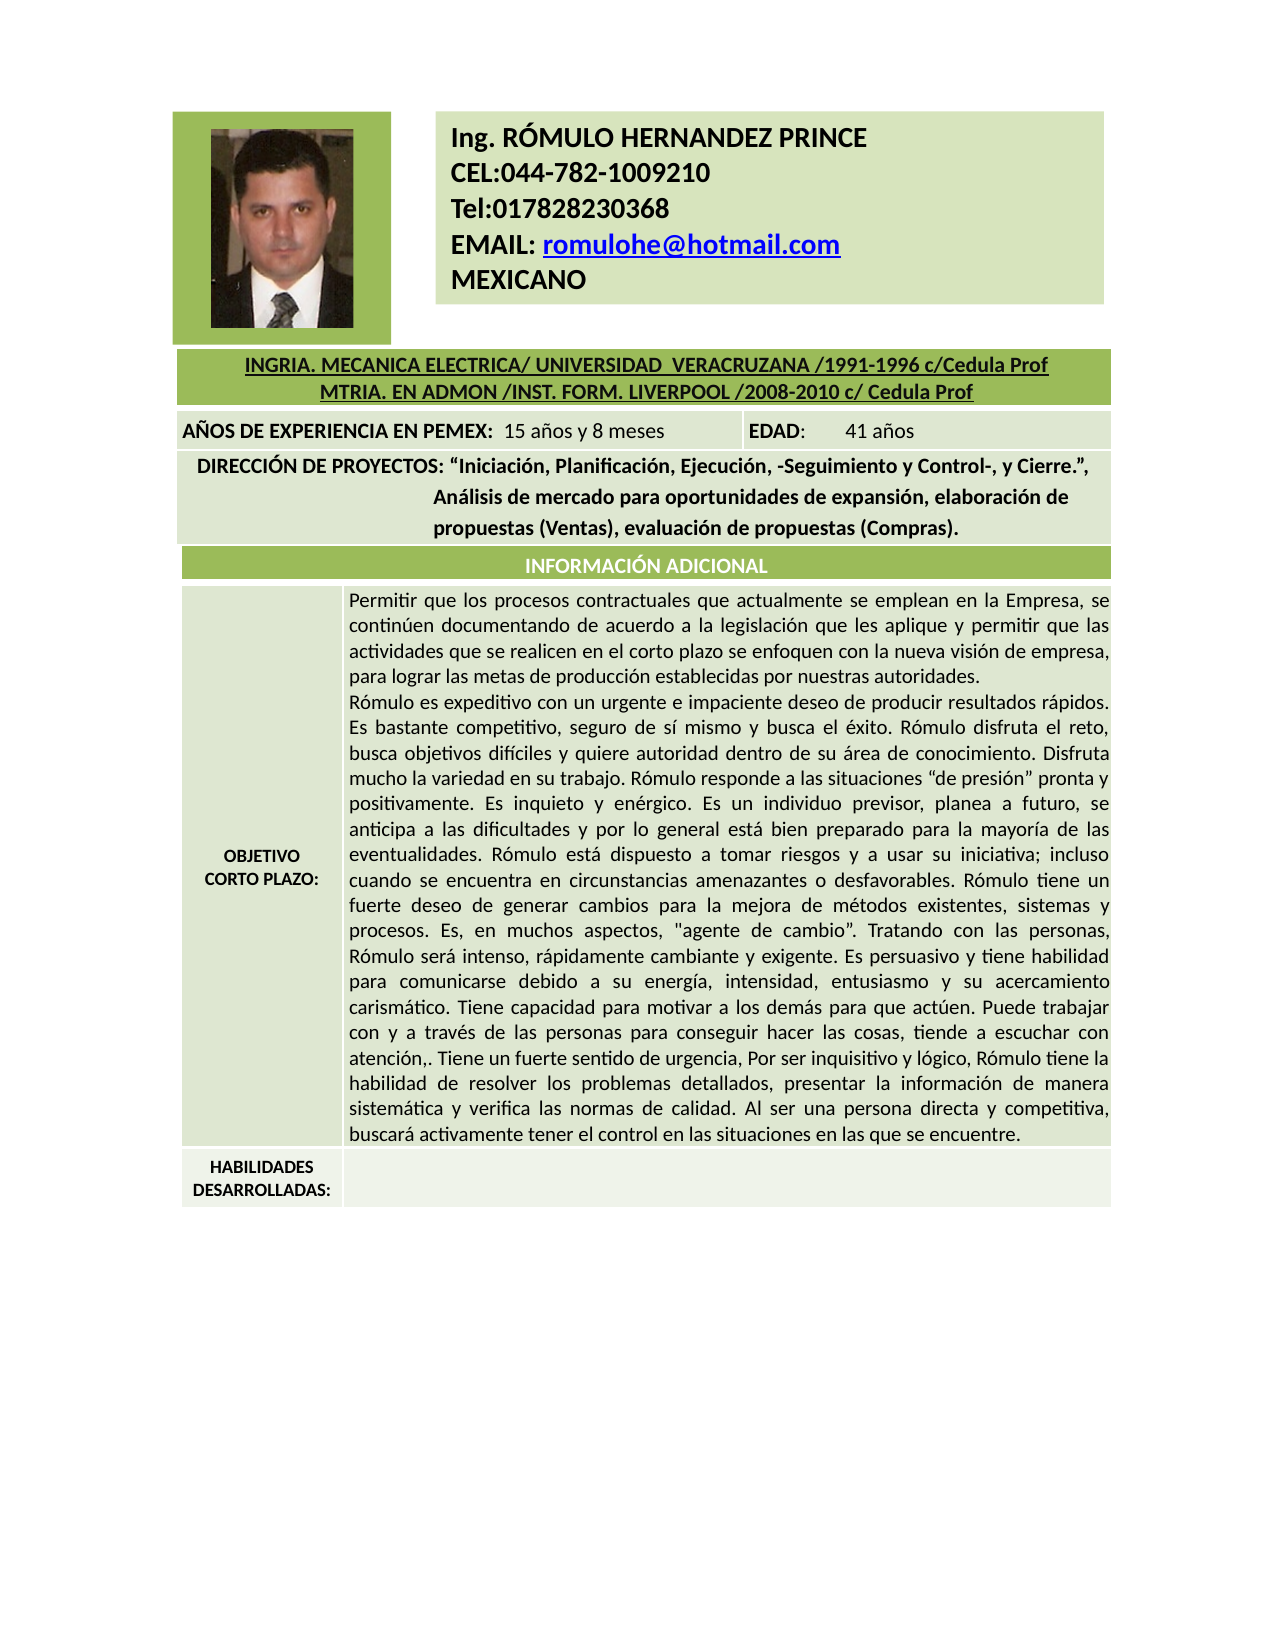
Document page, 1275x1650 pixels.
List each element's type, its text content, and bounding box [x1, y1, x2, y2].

table_cell OBJETIVO CORTO PLAZO: [182, 586, 342, 1146]
table_cell Permitir que los procesos contractuales que actualmente se emplean en la Empresa, se continúen documentando de acuerdo a la legislación que les aplique y permitir que las actividades que se realicen en el corto plazo se enfoquen con la nueva visión de empresa, para lograr las metas de producción establecidas por nuestras autoridades. Rómulo es expeditivo con un urgente e impaciente deseo de producir resultados rápidos. Es bastante competitivo, seguro de sí mismo y busca el éxito. Rómulo disfruta el reto, busca objetivos difíciles y quiere autoridad dentro de su área de conocimiento. Disfruta mucho la variedad en su trabajo. Rómulo responde a las situaciones “de presión” pronta y positivamente. Es inquieto y enérgico. Es un individuo previsor, planea a futuro, se anticipa a las dificultades y por lo general está bien preparado para la mayoría de las eventualidades. Rómulo está dispuesto a tomar riesgos y a usar su iniciativa; incluso cuando se encuentra en circunstancias amenazantes o desfavorables. Rómulo tiene un fuerte deseo de generar cambios para la mejora de métodos existentes, sistemas y procesos. Es, en muchos aspectos, "agente de cambio”. Tratando con las personas, Rómulo será intenso, rápidamente cambiante y exigente. Es persuasivo y tiene habilidad para comunicarse debido a su energía, intensidad, entusiasmo y su acercamiento carismático. Tiene capacidad para motivar a los demás para que actúen. Puede trabajar con y a través de las personas para conseguir hacer las cosas, tiende a escuchar con atención,. Tiene un fuerte sentido de urgencia, Por ser inquisitivo y lógico, Rómulo tiene la habilidad de resolver los problemas detallados, presentar la información de manera sistemática y verifica las normas de calidad. Al ser una persona directa y competitiva, buscará activamente tener el control en las situaciones en las que se encuentre. [344, 586, 1111, 1146]
table_cell HABILIDADES DESARROLLADAS: [182, 1149, 342, 1207]
table_header INGRIA. MECANICA ELECTRICA/ UNIVERSIDAD VERACRUZANA /1991-1996 c/Cedula Prof MTRIA. EN ADMON /INST. FORM. LIVERPOOL /2008-2010 c/ Cedula Prof [177, 349, 1111, 405]
table_cell [344, 1149, 1111, 1207]
table_cell EDAD: 41 años [744, 411, 1111, 449]
table_cell INFORMACIÓN ADICIONAL [182, 546, 1111, 579]
table_cell DIRECCIÓN DE PROYECTOS: “Iniciación, Planificación, Ejecución, -Seguimiento y Control-, y Cierre.”, Análisis de mercado para oportunidades de expansión, elaboración de propuestas (Ventas), evaluación de propuestas (Compras). [177, 451, 1111, 544]
table_cell AÑOS DE EXPERIENCIA EN PEMEX: 15 años y 8 meses [177, 411, 742, 449]
